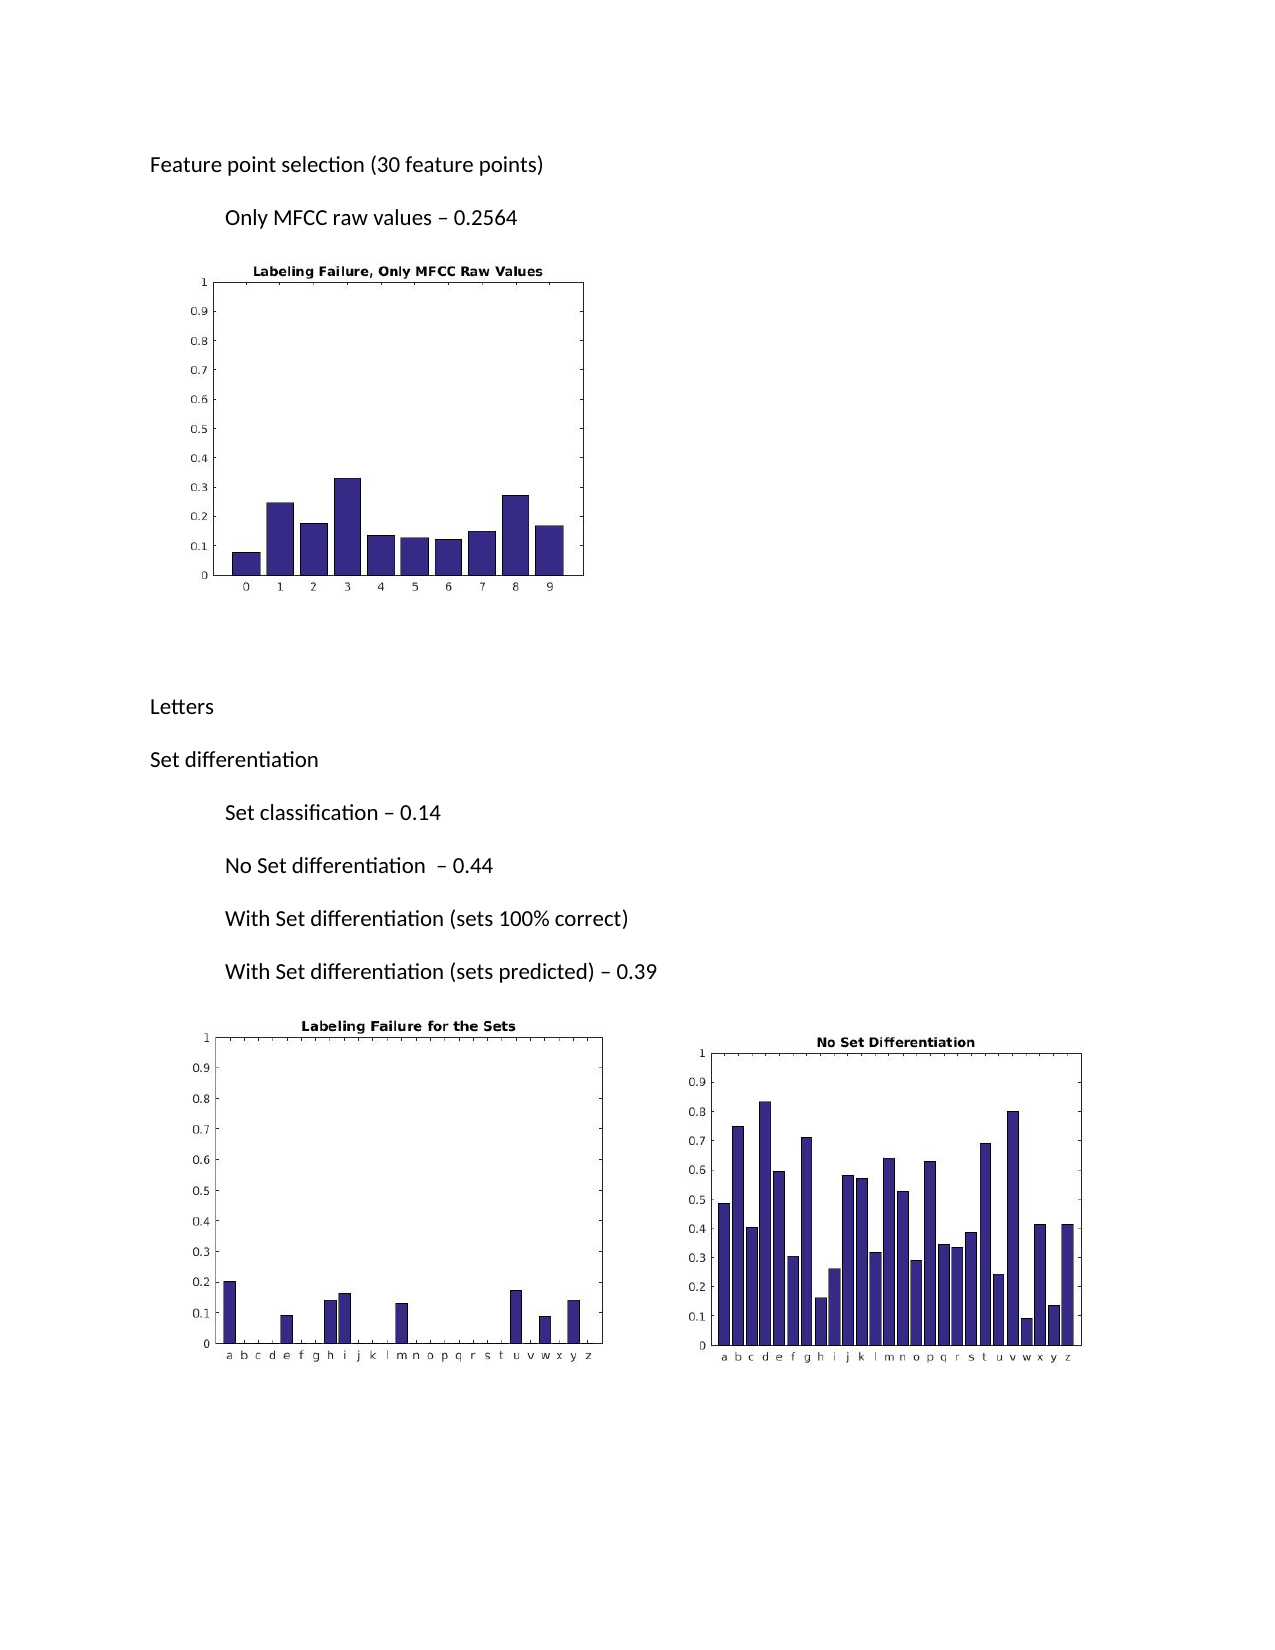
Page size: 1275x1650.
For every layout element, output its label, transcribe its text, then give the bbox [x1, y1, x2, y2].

picture [150, 256, 628, 614]
text No Set differentiation – 0.44 [150, 851, 1125, 879]
text With Set differentiation (sets predicted) – 0.39 [150, 957, 1125, 985]
text Only MFCC raw values – 0.2564 [150, 203, 1125, 231]
text Feature point selection (30 feature points) [150, 150, 1125, 178]
text With Set differentiation (sets 100% correct) [150, 904, 1125, 932]
text Letters [150, 692, 1125, 720]
picture [150, 1010, 1125, 1384]
text Set classification – 0.14 [150, 798, 1125, 826]
text Set differentiation [150, 745, 1125, 773]
